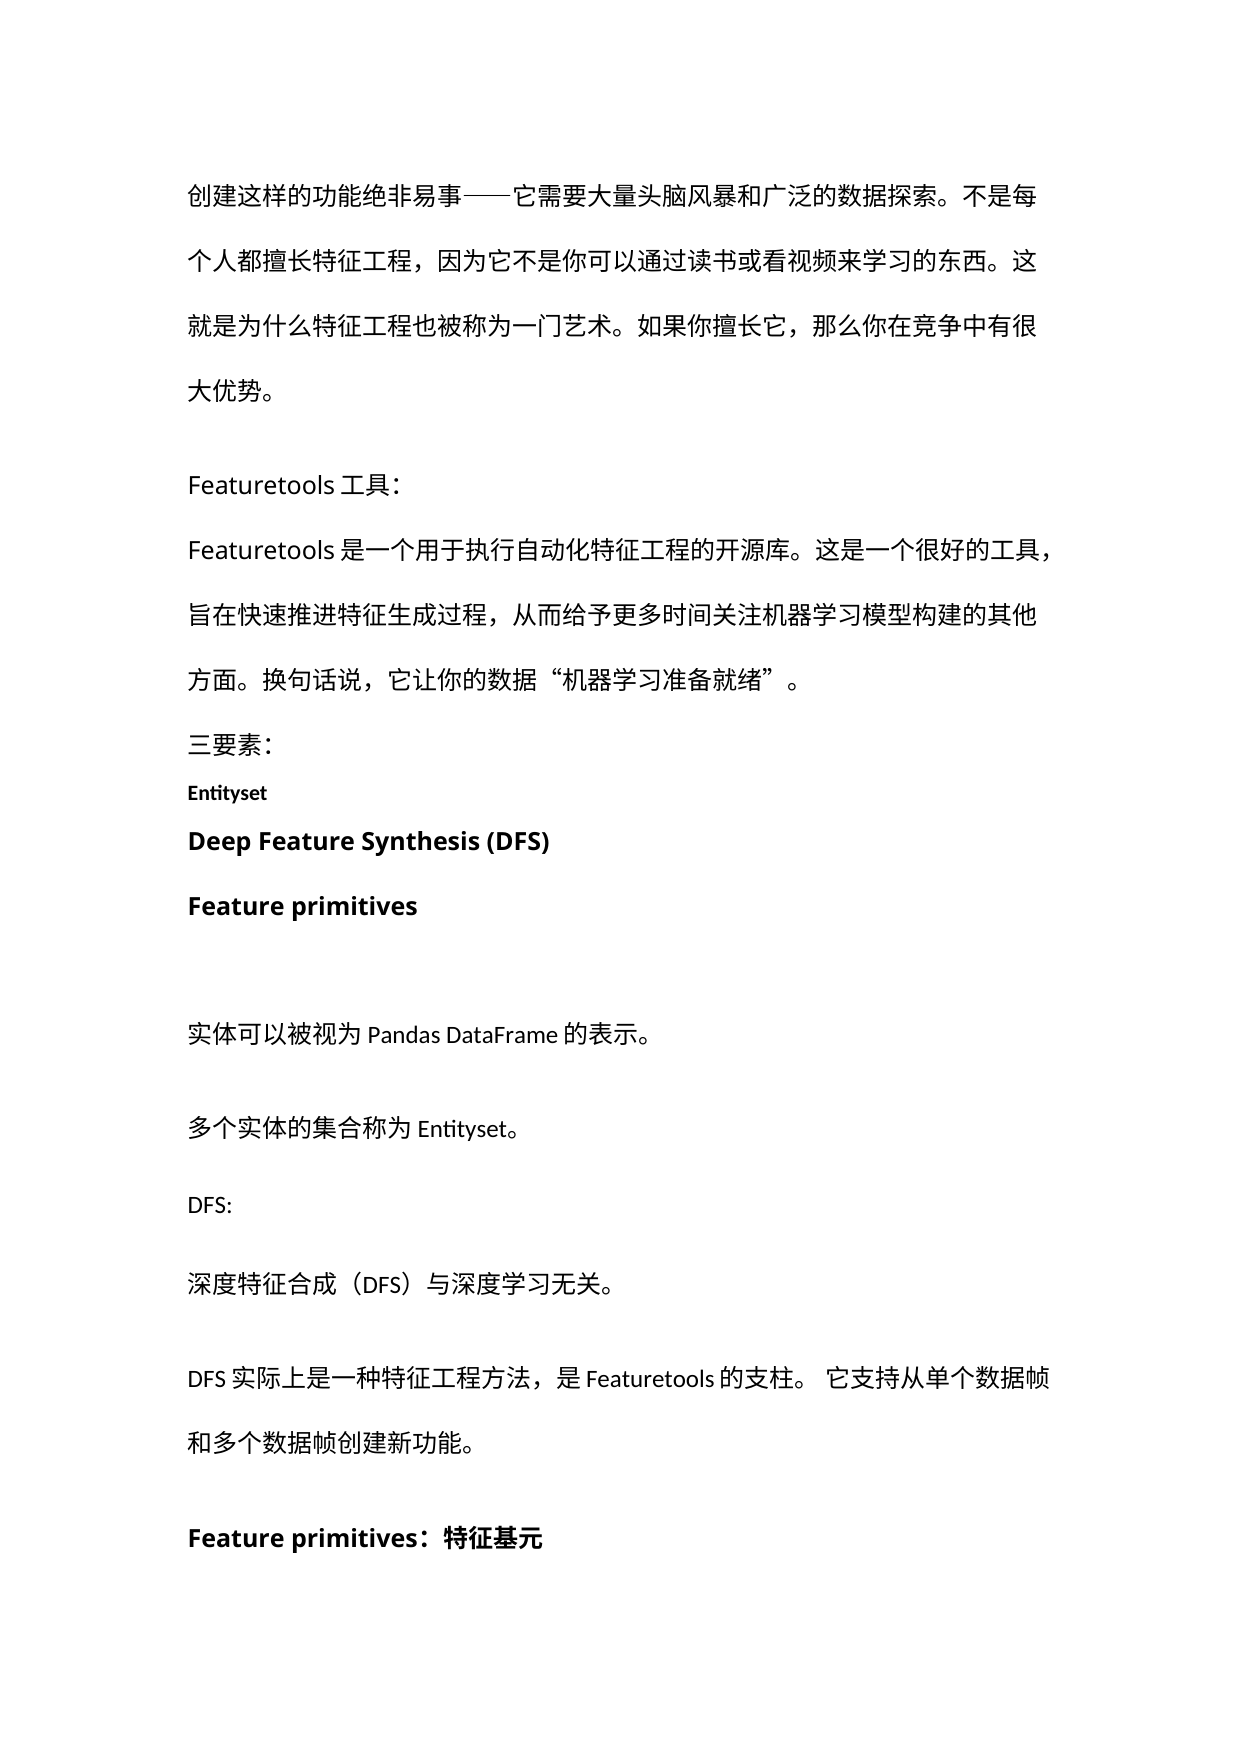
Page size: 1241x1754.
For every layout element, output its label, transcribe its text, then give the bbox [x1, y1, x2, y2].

text Feature primitives：特征基元 [187, 1504, 1053, 1569]
text 创建这样的功能绝非易事——它需要大量头脑风暴和广泛的数据探索。不是每个人都擅长特征工程，因为它不是你可以通过读书或看视频来学习的东西。这就是为什么特征工程也被称为一门艺术。如果你擅长它，那么你在竞争中有很大优势。 [187, 162, 1053, 422]
text 三要素： [187, 711, 1053, 776]
text DFS实际上是一种特征工程方法，是Featuretools的支柱。 它支持从单个数据帧和多个数据帧创建新功能。 [187, 1344, 1053, 1474]
text Featuretools是一个用于执行自动化特征工程的开源库。这是一个很好的工具，旨在快速推进特征生成过程，从而给予更多时间关注机器学习模型构建的其他方面。换句话说，它让你的数据“机器学习准备就绪”。 [187, 516, 1053, 711]
text 多个实体的集合称为Entityset。 [187, 1094, 1053, 1159]
text Entityset [187, 776, 1053, 809]
text 实体可以被视为Pandas DataFrame的表示。 [187, 1000, 1053, 1065]
text DFS: [187, 1189, 1053, 1221]
text Deep Feature Synthesis (DFS) [187, 809, 1053, 874]
text Featuretools工具： [187, 451, 1053, 516]
text 深度特征合成（DFS）与深度学习无关。 [187, 1250, 1053, 1315]
text Feature primitives [187, 874, 1053, 939]
